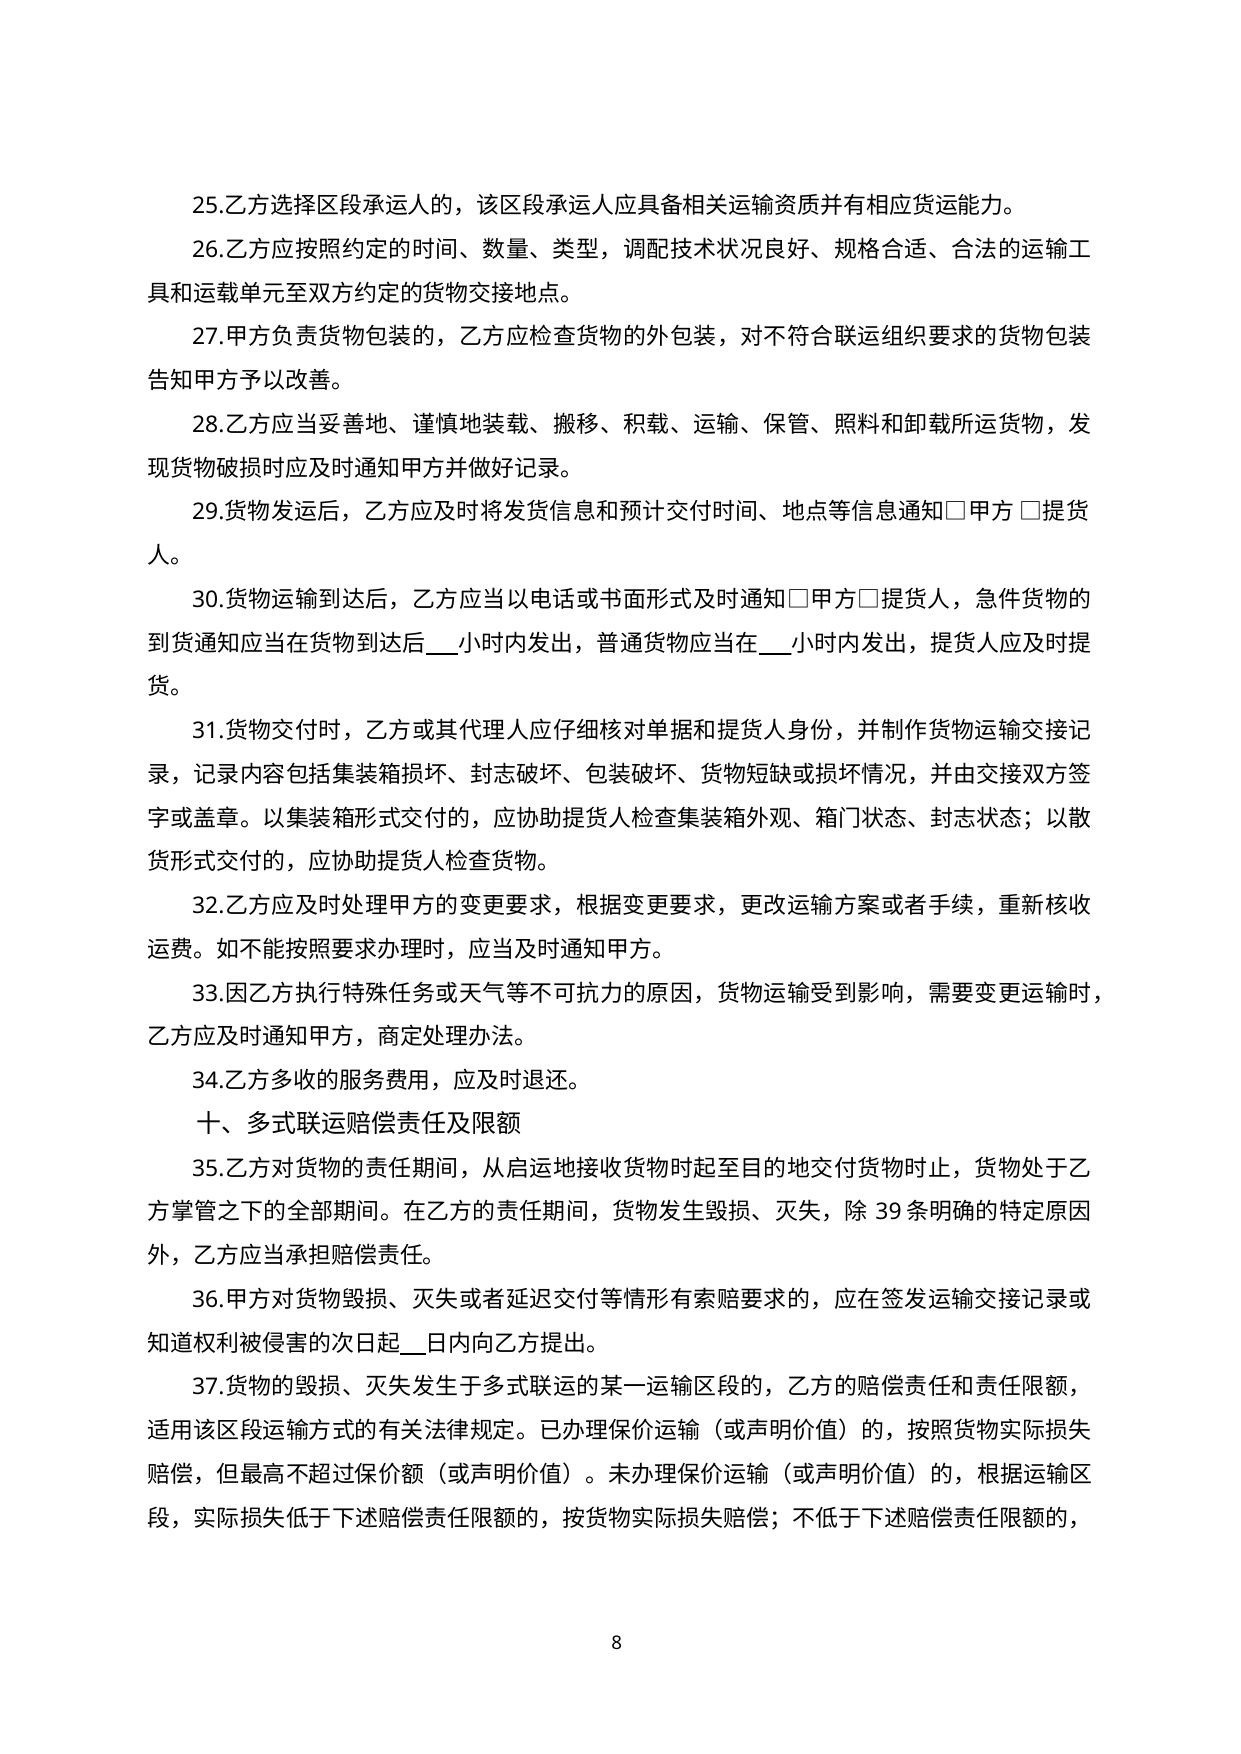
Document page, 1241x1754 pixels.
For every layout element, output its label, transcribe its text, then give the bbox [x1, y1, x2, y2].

text 26.乙方应按照约定的时间、数量、类型，调配技术状况良好、规格合适、合法的运输工具和运载单元至双方约定的货物交接地点。 [148, 222, 1092, 310]
text 31.货物交付时，乙方或其代理人应仔细核对单据和提货人身份，并制作货物运输交接记录，记录内容包括集装箱损坏、封志破坏、包装破坏、货物短缺或损坏情况，并由交接双方签字或盖章。以集装箱形式交付的，应协助提货人检查集装箱外观、箱门状态、封志状态；以散货形式交付的，应协助提货人检查货物。 [148, 703, 1092, 878]
text 27.甲方负责货物包装的，乙方应检查货物的外包装，对不符合联运组织要求的货物包装告知甲方予以改善。 [148, 310, 1092, 397]
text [148, 1360, 1092, 1535]
text 28.乙方应当妥善地、谨慎地装载、搬移、积载、运输、保管、照料和卸载所运货物，发现货物破损时应及时通知甲方并做好记录。 [148, 397, 1092, 485]
text 35.乙方对货物的责任期间，从启运地接收货物时起至目的地交付货物时止，货物处于乙方掌管之下的全部期间。在乙方的责任期间，货物发生毁损、灭失，除39条明确的特定原因外，乙方应当承担赔偿责任。 [148, 1141, 1092, 1272]
text 32.乙方应及时处理甲方的变更要求，根据变更要求，更改运输方案或者手续，重新核收运费。如不能按照要求办理时，应当及时通知甲方。 [148, 878, 1092, 966]
text 25.乙方选择区段承运人的，该区段承运人应具备相关运输资质并有相应货运能力。 [148, 178, 1092, 222]
text 33.因乙方执行特殊任务或天气等不可抗力的原因，货物运输受到影响，需要变更运输时，乙方应及时通知甲方，商定处理办法。 [148, 966, 1092, 1053]
text 十、多式联运赔偿责任及限额 [148, 1097, 1092, 1141]
text 30.货物运输到达后，乙方应当以电话或书面形式及时通知□甲方□提货人，急件货物的到货通知应当在货物到达后 小时内发出，普通货物应当在 小时内发出，提货人应及时提货。 [148, 572, 1092, 703]
text 36.甲方对货物毁损、灭失或者延迟交付等情形有索赔要求的，应在签发运输交接记录或知道权利被侵害的次日起 日内向乙方提出。 [148, 1272, 1092, 1360]
text 34.乙方多收的服务费用，应及时退还。 [148, 1053, 1092, 1097]
text 29.货物发运后，乙方应及时将发货信息和预计交付时间、地点等信息通知□甲方 □提货人。 [148, 485, 1092, 572]
